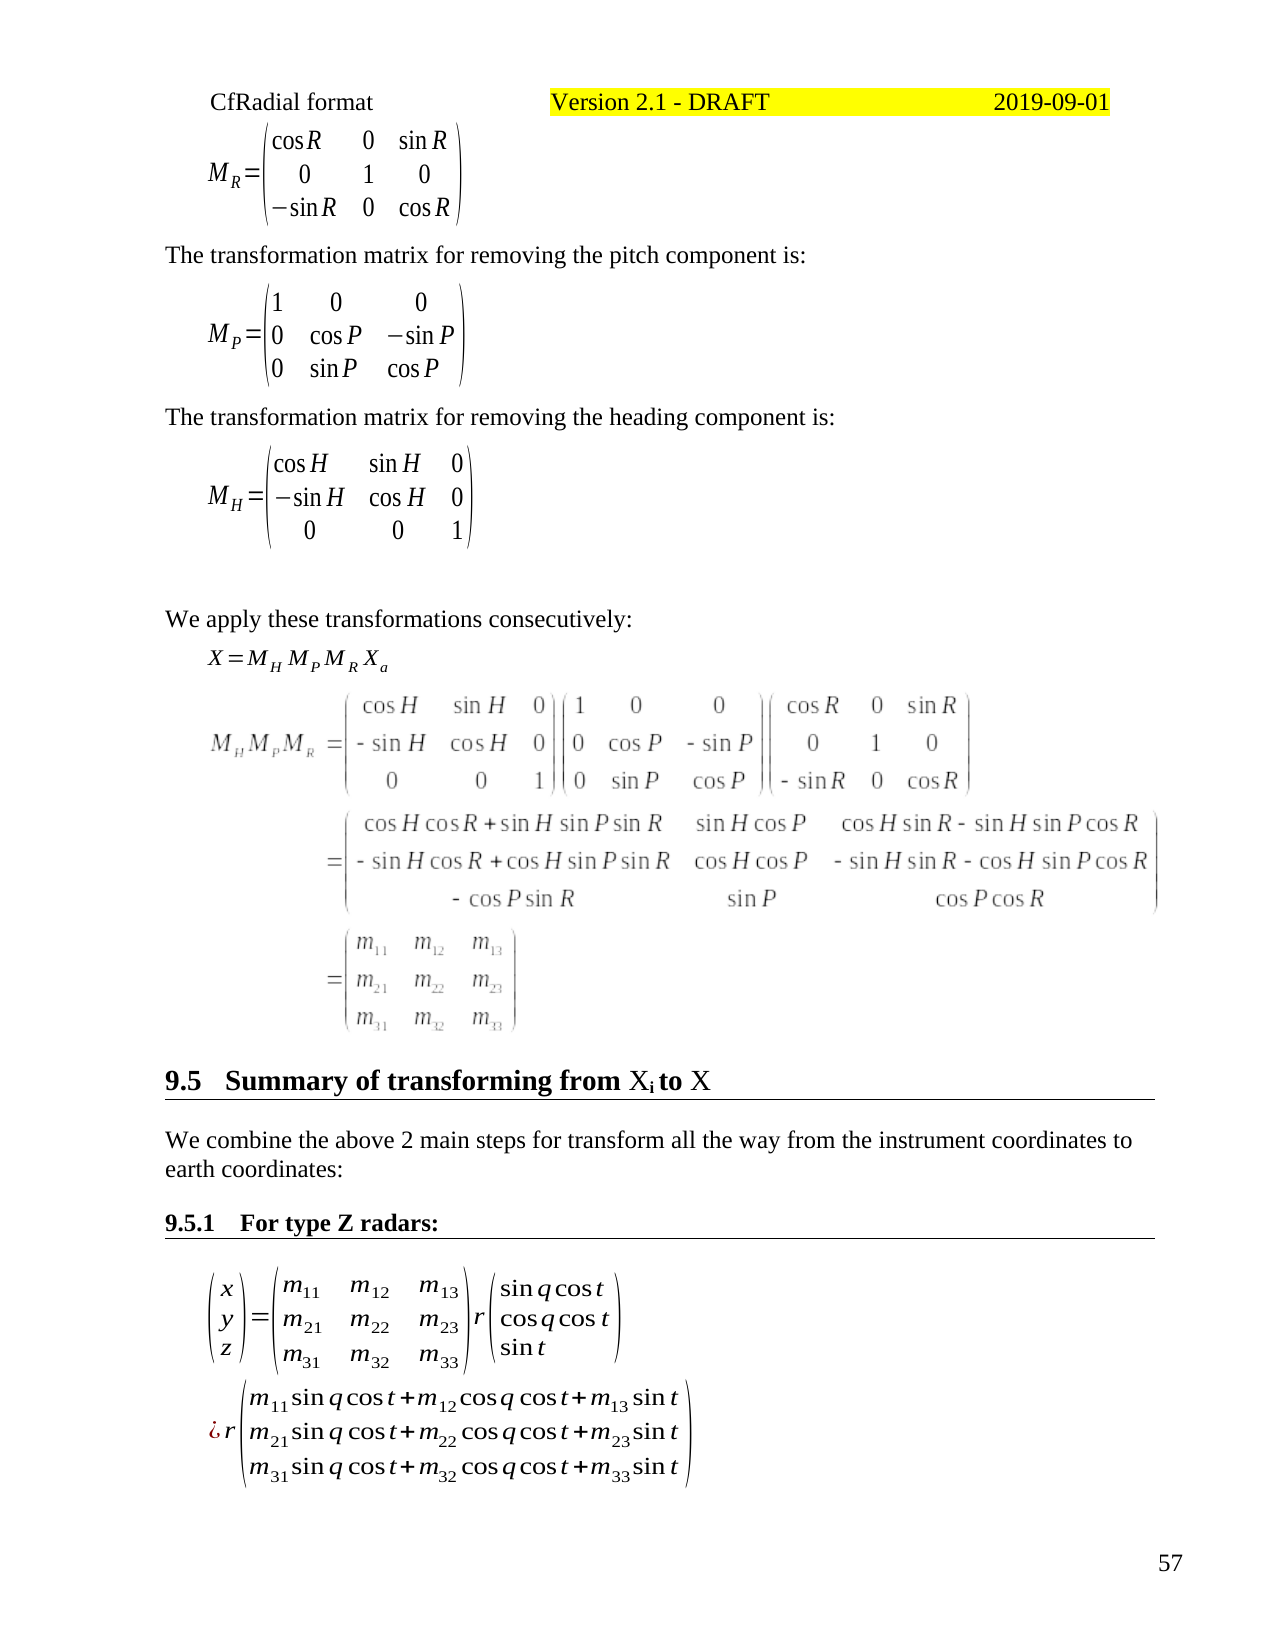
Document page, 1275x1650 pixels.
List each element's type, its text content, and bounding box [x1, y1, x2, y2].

text We combine the above 2 main steps for transform all the way from the instrument coordinates to earth coordinates: [165, 1125, 1155, 1183]
subtitle For type Z radars: [165, 1208, 1155, 1238]
text The transformation matrix for removing the pitch component is: [165, 240, 1155, 269]
text The transformation matrix for removing the heading component is: [165, 402, 1155, 430]
text We apply these transformations consecutively: [165, 604, 1155, 633]
subtitle Summary of transforming from Xi to X [165, 1063, 1155, 1099]
